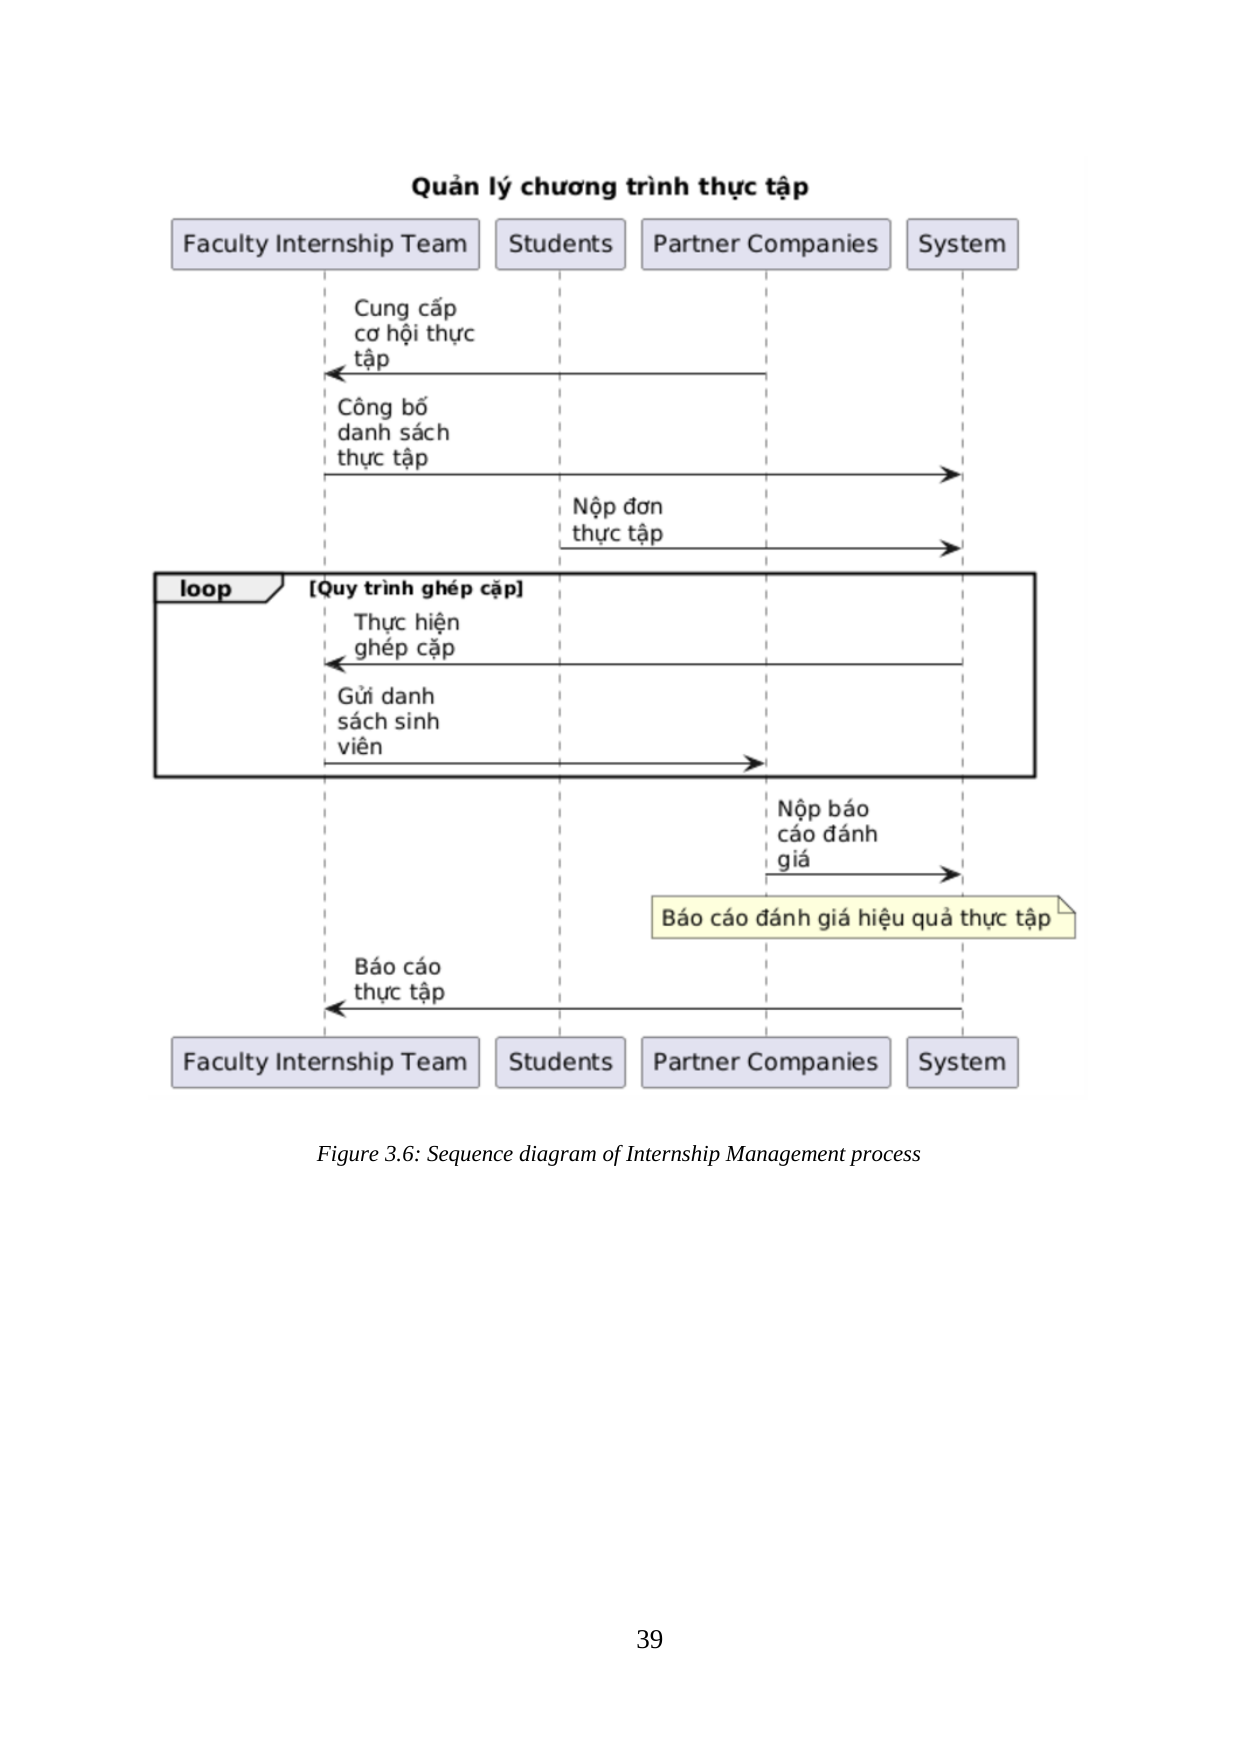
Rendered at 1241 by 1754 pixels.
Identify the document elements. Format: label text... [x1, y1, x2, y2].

picture [147, 156, 1088, 1100]
